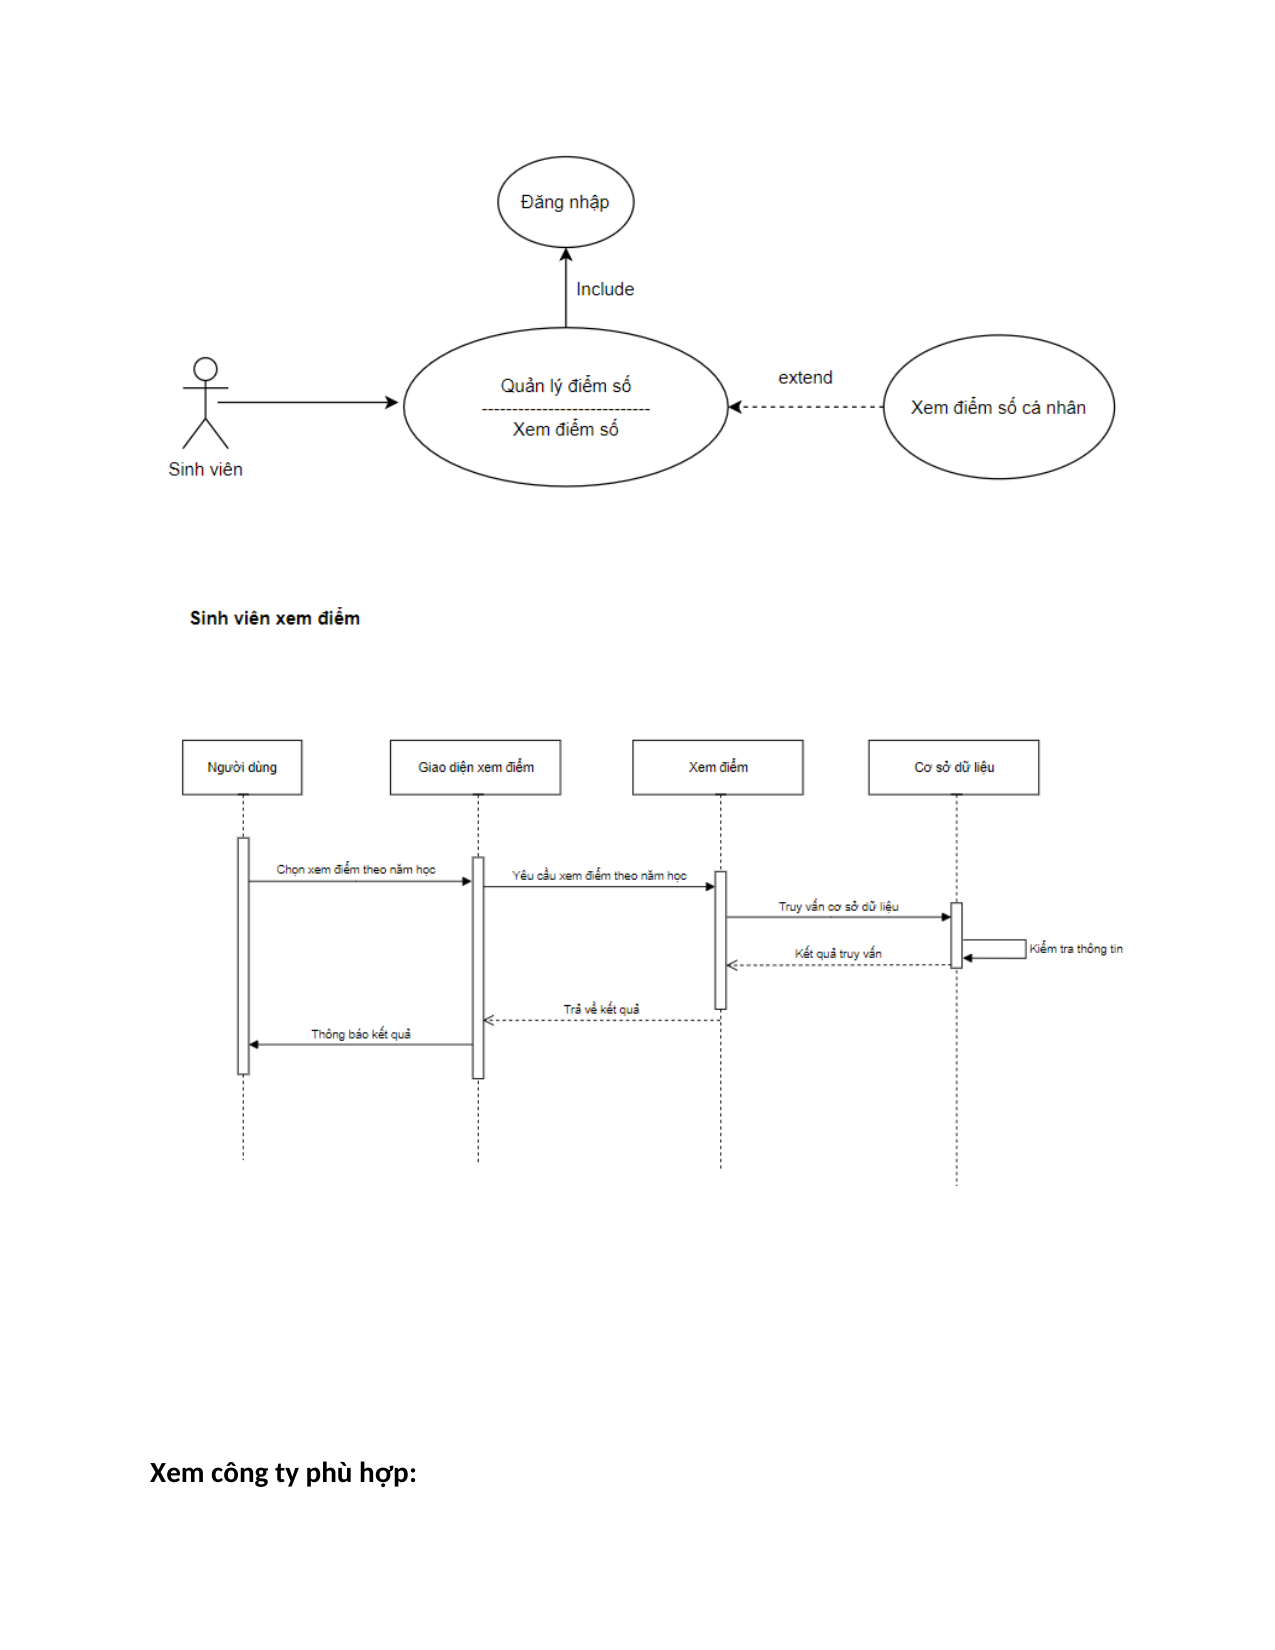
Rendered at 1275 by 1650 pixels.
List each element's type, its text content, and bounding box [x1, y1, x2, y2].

picture [150, 586, 1125, 1186]
text Xem công ty phù hợp: [150, 1454, 1125, 1490]
picture [150, 150, 1125, 518]
